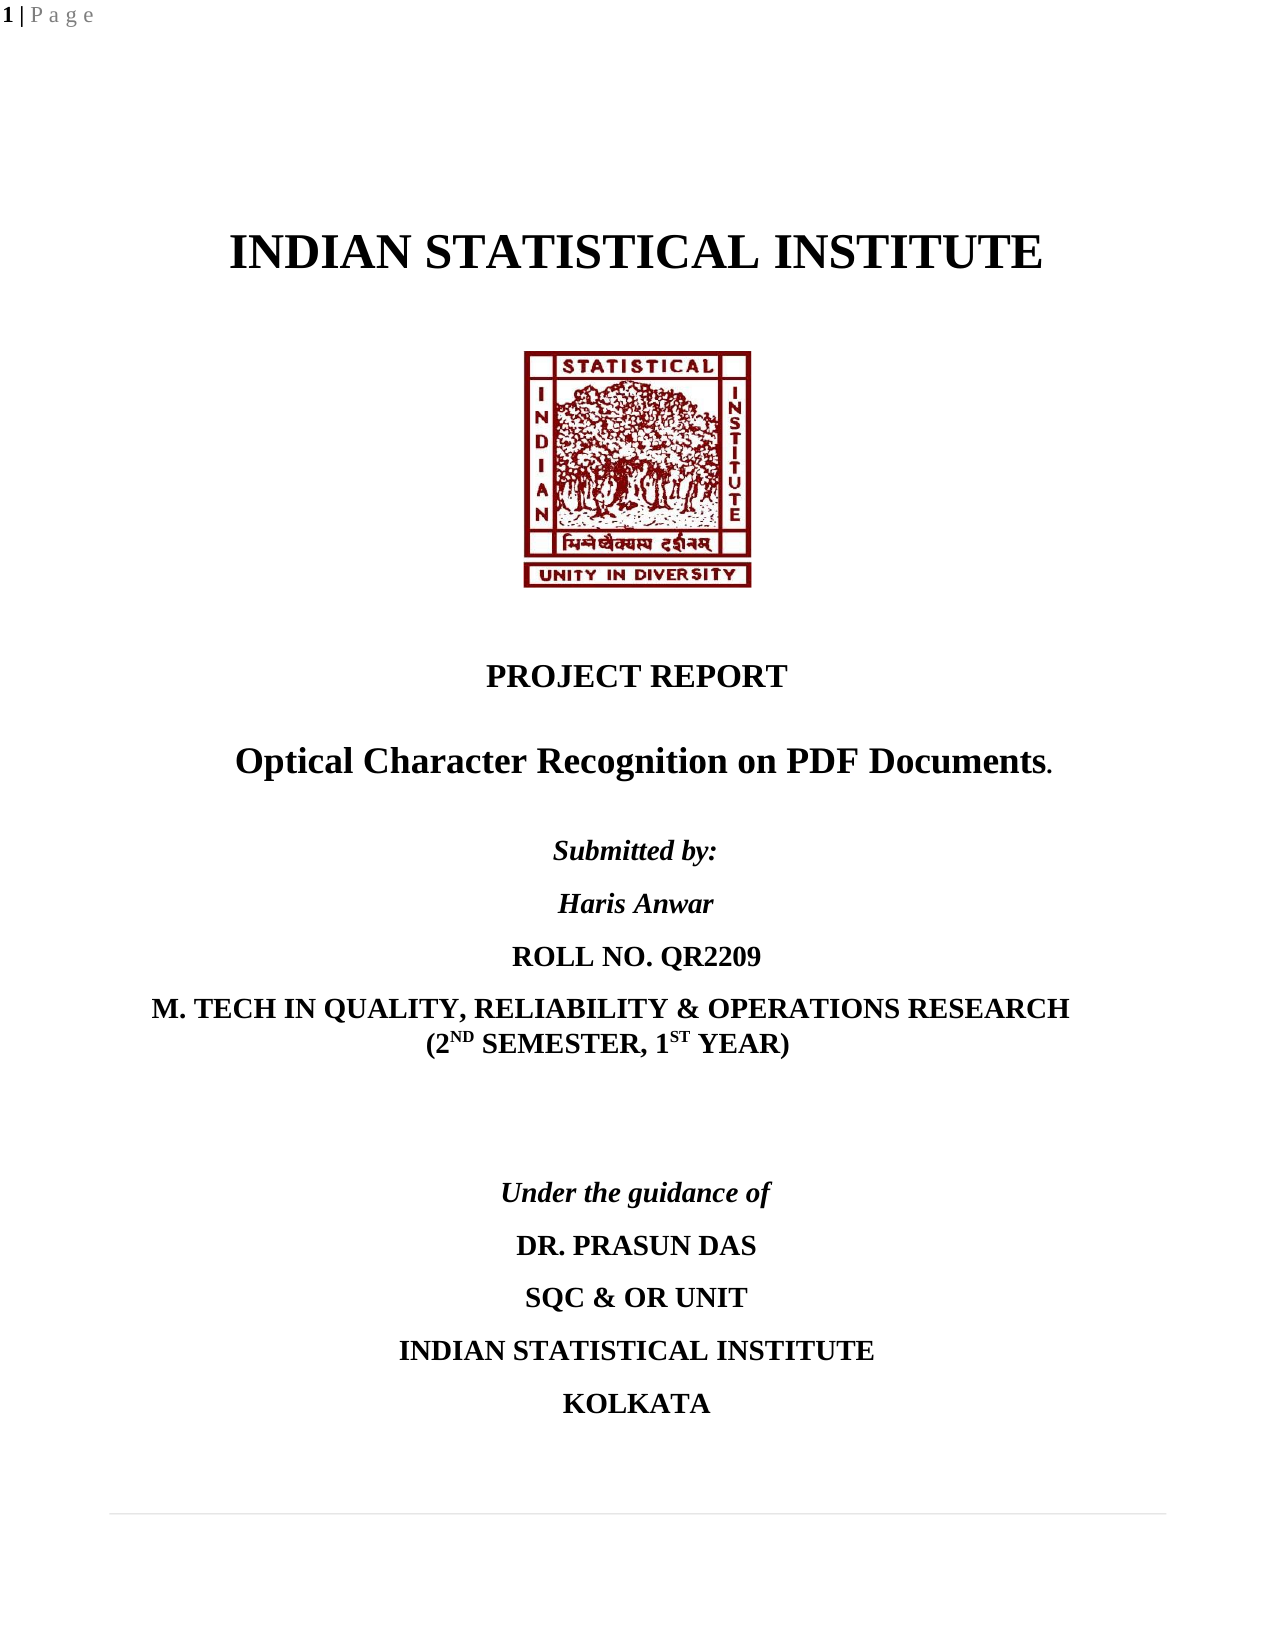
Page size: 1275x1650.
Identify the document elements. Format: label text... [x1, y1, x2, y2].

text ROLL NO. QR2209 [125, 939, 1148, 972]
text Under the guidance of DR. PRASUN DAS SQC & OR UNIT [488, 1176, 784, 1314]
text INDIAN STATISTICAL INSTITUTE KOLKATA [328, 1333, 945, 1420]
subtitle Optical Character Recognition on PDF Documents. [234, 739, 1152, 782]
subtitle Submitted by: [126, 833, 1148, 867]
text Haris Anwar [126, 886, 1148, 920]
text PROJECT REPORT [126, 656, 1148, 694]
picture [523, 351, 752, 588]
text M. TECH IN QUALITY, RELIABILITY & OPERATIONS RESEARCH (2ND SEMESTER, 1ST YEAR) [151, 991, 1114, 1060]
title INDIAN STATISTICAL INSTITUTE [125, 222, 1148, 280]
